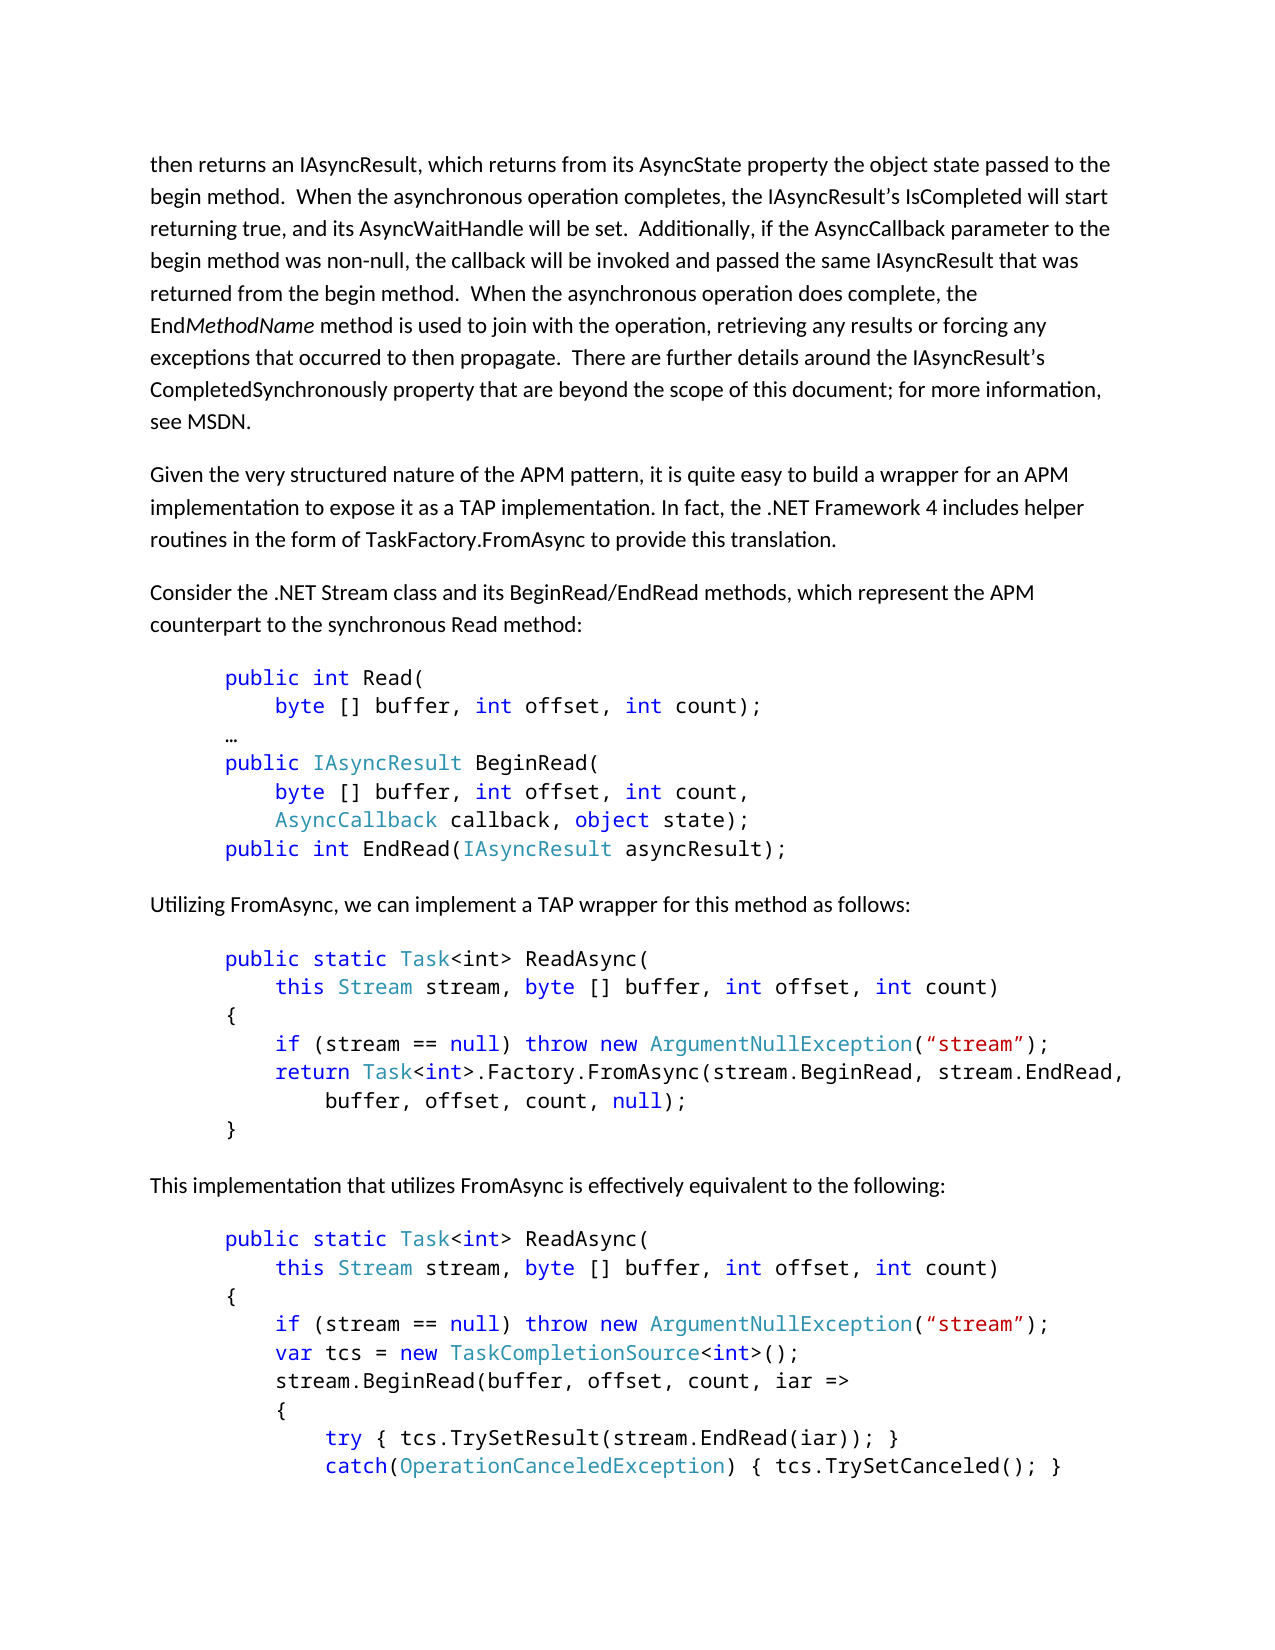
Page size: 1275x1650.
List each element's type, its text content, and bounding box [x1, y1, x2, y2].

text AsyncCallback callback, object state); [225, 805, 1125, 834]
text this Stream stream, byte [] buffer, int offset, int count) [225, 972, 1125, 1001]
text { [225, 1395, 1125, 1423]
text { [225, 1001, 1125, 1029]
text if (stream == null) throw new ArgumentNullException(“stream”); [225, 1309, 1125, 1338]
text Utilizing FromAsync, we can implement a TAP wrapper for this method as follows: [150, 891, 1125, 919]
text byte [] buffer, int offset, int count); [225, 692, 1125, 720]
text } [225, 1114, 1125, 1143]
text if (stream == null) throw new ArgumentNullException(“stream”); [225, 1029, 1125, 1057]
text var tcs = new TaskCompletionSource<int>(); [225, 1338, 1125, 1366]
text try { tcs.TrySetResult(stream.EndRead(iar)); } [225, 1423, 1125, 1452]
text byte [] buffer, int offset, int count, [225, 777, 1125, 805]
text … [225, 720, 1125, 748]
text stream.BeginRead(buffer, offset, count, iar => [225, 1366, 1125, 1395]
text public IAsyncResult BeginRead( [225, 748, 1125, 777]
text Consider the .NET Stream class and its BeginRead/EndRead methods, which represent the APM counterpart to the synchronous Read method: [150, 578, 1125, 638]
text public static Task<int> ReadAsync( [225, 944, 1125, 972]
text buffer, offset, count, null); [225, 1086, 1125, 1114]
text Given the very structured nature of the APM pattern, it is quite easy to build a wrapper for an APM implementation to expose it as a TAP implementation. In fact, the .NET Framework 4 includes helper routines in the form of TaskFactory.FromAsync to provide this translation. [150, 461, 1125, 553]
text return Task<int>.Factory.FromAsync(stream.BeginRead, stream.EndRead, [225, 1057, 1125, 1086]
text public int EndRead(IAsyncResult asyncResult); [225, 834, 1125, 862]
text public int Read( [225, 663, 1125, 692]
text catch(OperationCanceledException) { tcs.TrySetCanceled(); } [225, 1452, 1125, 1480]
text public static Task<int> ReadAsync( [225, 1224, 1125, 1253]
text this Stream stream, byte [] buffer, int offset, int count) [225, 1253, 1125, 1281]
text This implementation that utilizes FromAsync is effectively equivalent to the following: [150, 1171, 1125, 1199]
text { [225, 1281, 1125, 1309]
